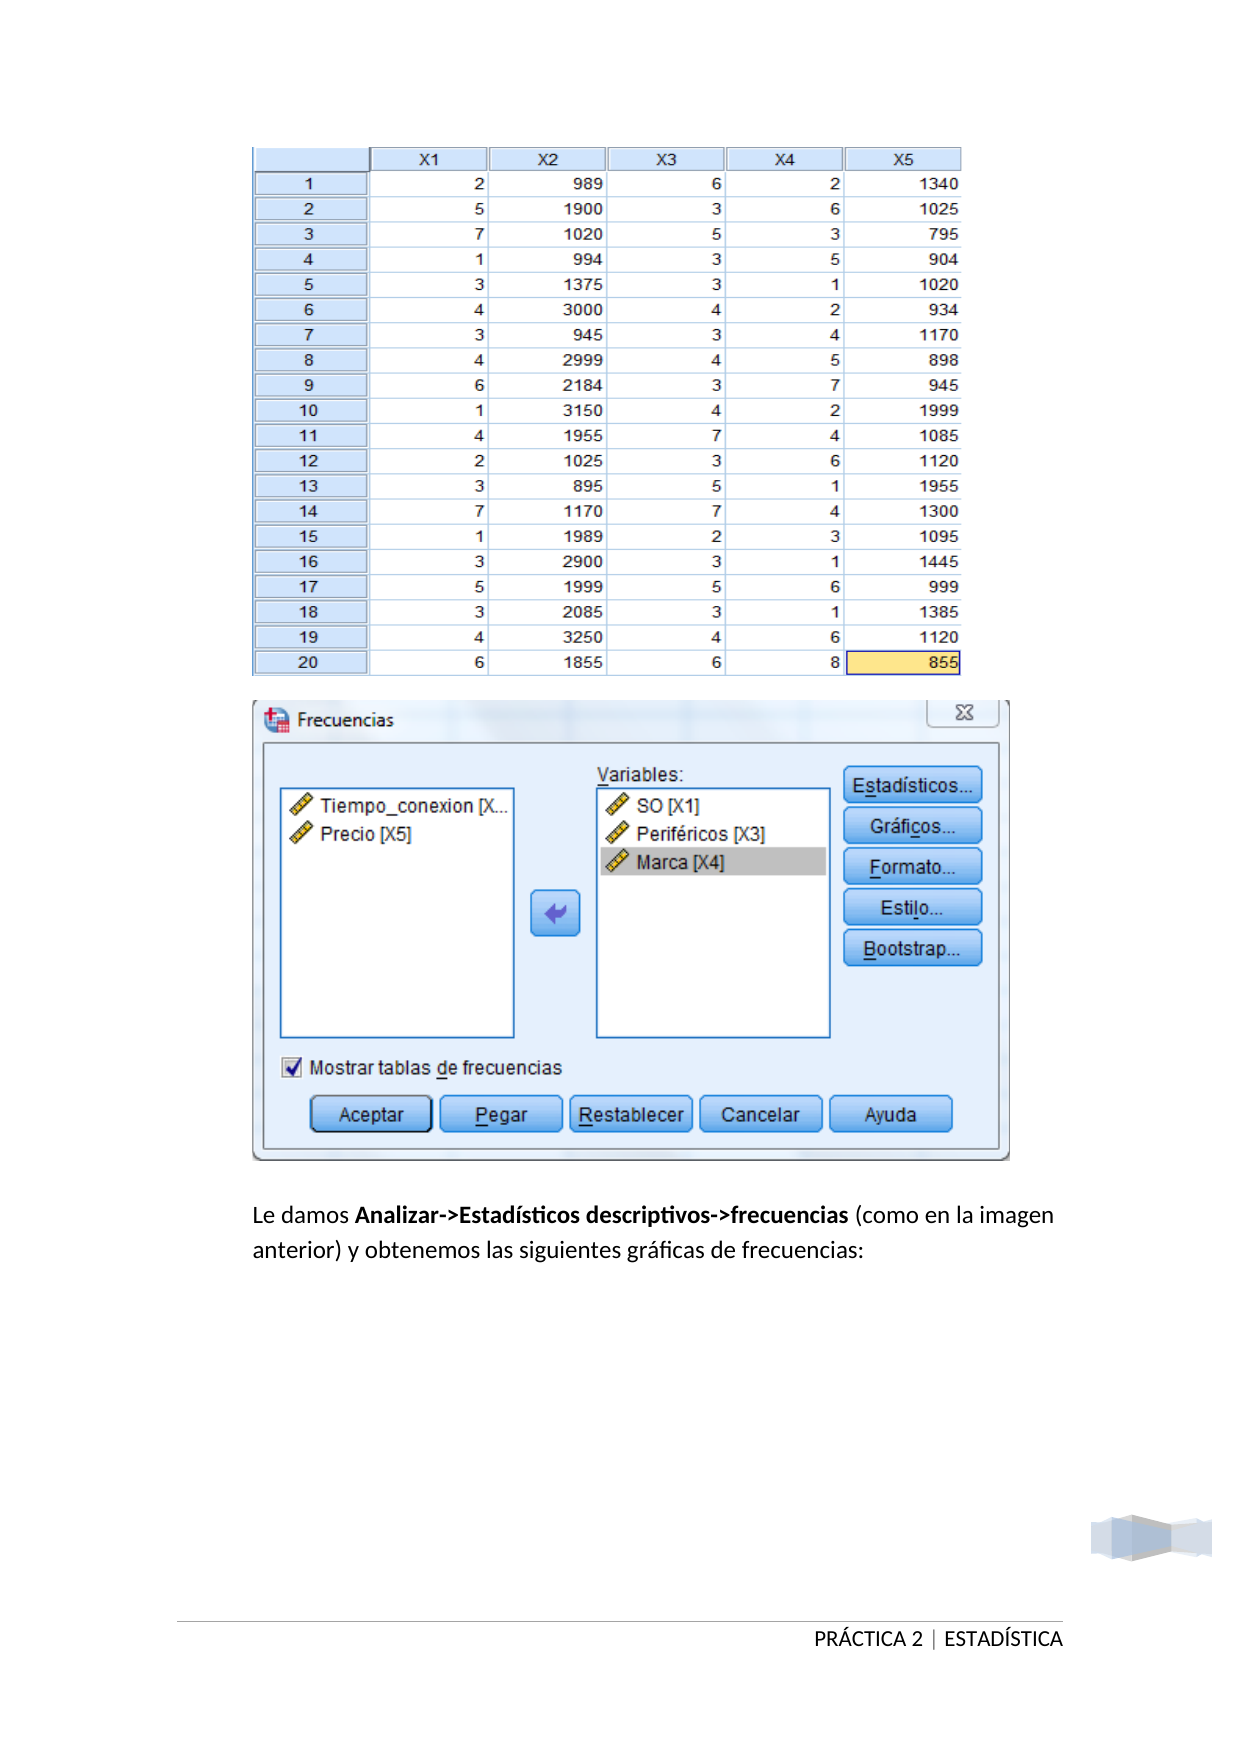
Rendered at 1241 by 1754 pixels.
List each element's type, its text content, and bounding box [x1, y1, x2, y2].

picture [252, 147, 962, 676]
picture [252, 700, 1010, 1161]
list Le damos Analizar->Estadísticos descriptivos->frecuencias (como en la imagen anterior) y obtenemos las siguientes gráficas de frecuencias: [252, 1199, 1063, 1265]
